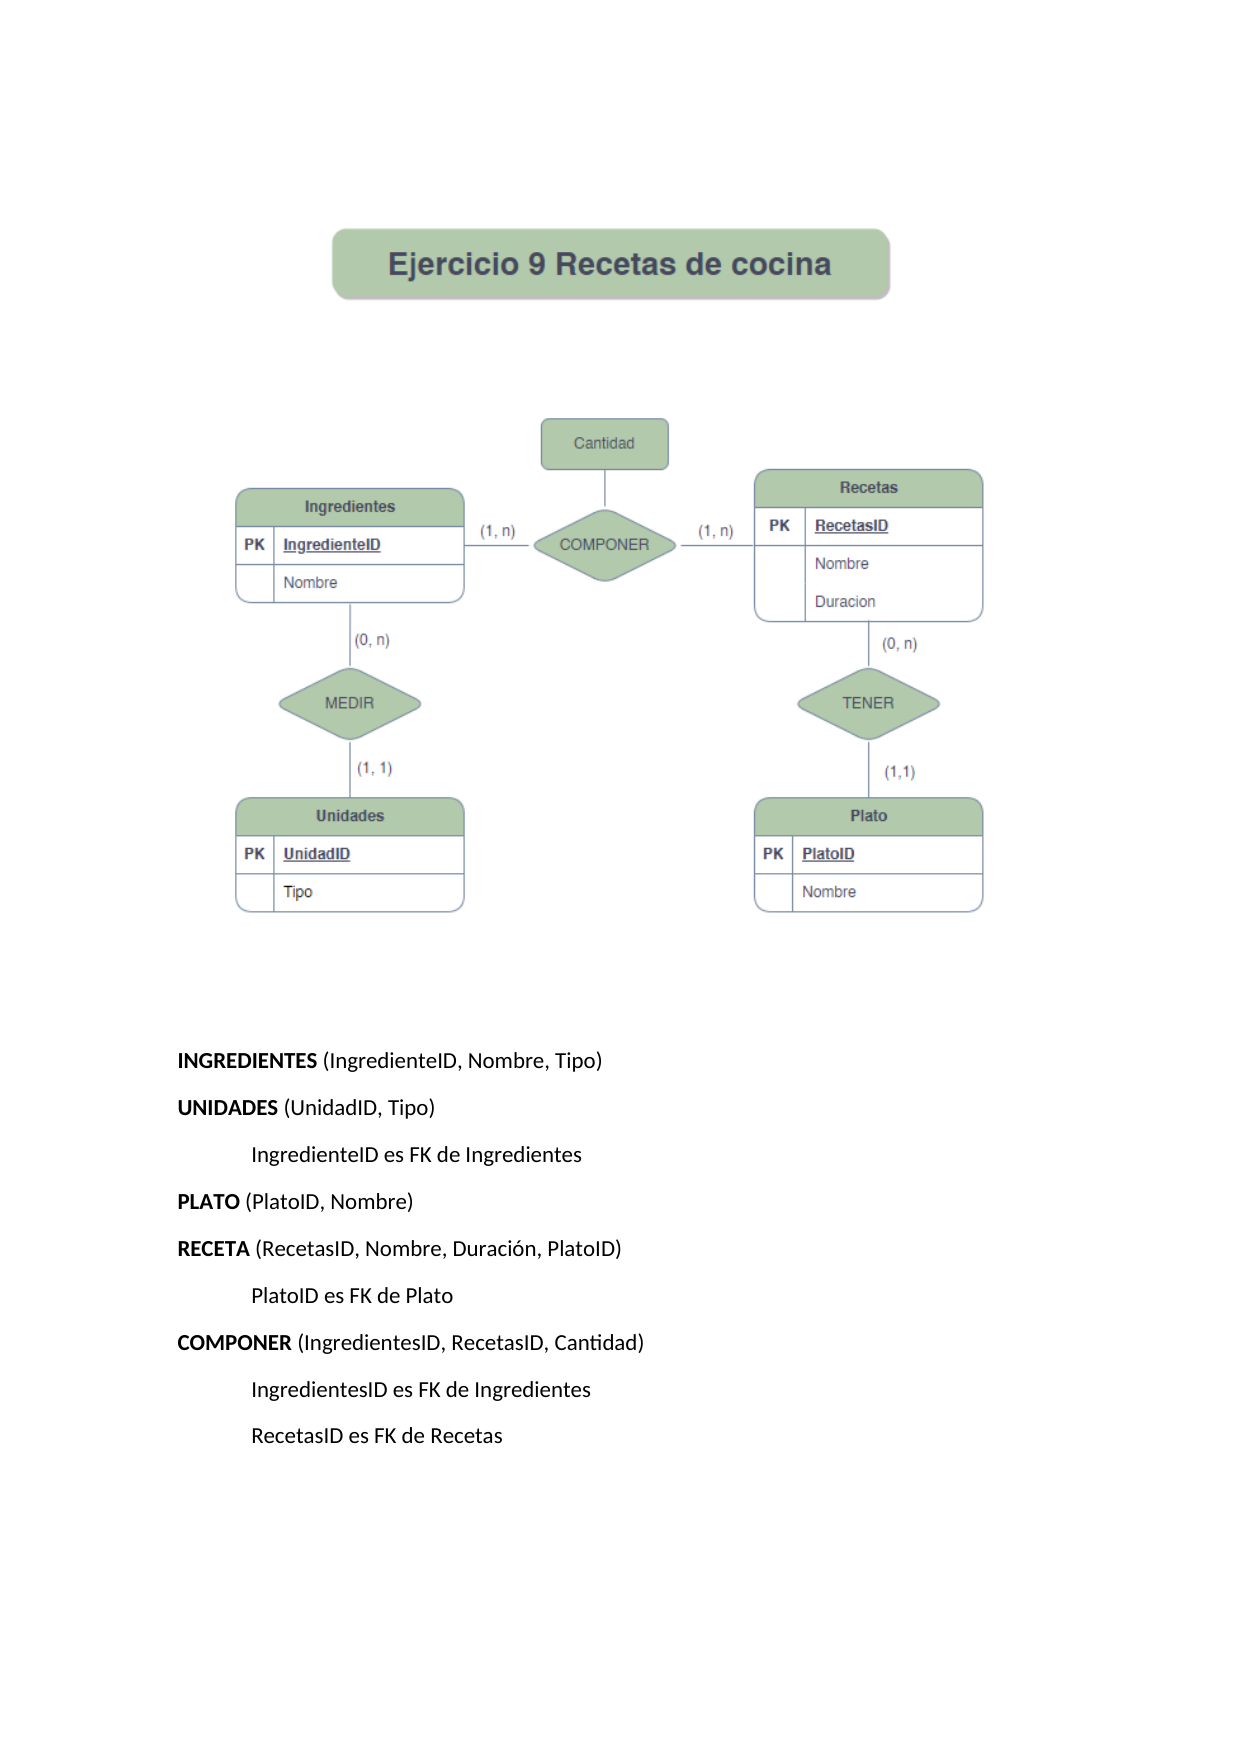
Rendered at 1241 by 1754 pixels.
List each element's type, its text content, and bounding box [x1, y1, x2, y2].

text UNIDADES (UnidadID, Tipo) [177, 1093, 1063, 1122]
text IngredienteID es FK de Ingredientes [177, 1140, 1063, 1168]
text RECETA (RecetasID, Nombre, Duración, PlatoID) [177, 1234, 1063, 1262]
text PlatoID es FK de Plato [177, 1281, 1063, 1309]
picture [177, 194, 1047, 981]
text COMPONER (IngredientesID, RecetasID, Cantidad) [177, 1328, 1063, 1356]
text INGREDIENTES (IngredienteID, Nombre, Tipo) [177, 1047, 1063, 1075]
text PLATO (PlatoID, Nombre) [177, 1187, 1063, 1215]
text RecetasID es FK de Recetas [177, 1422, 1063, 1450]
text IngredientesID es FK de Ingredientes [177, 1375, 1063, 1403]
